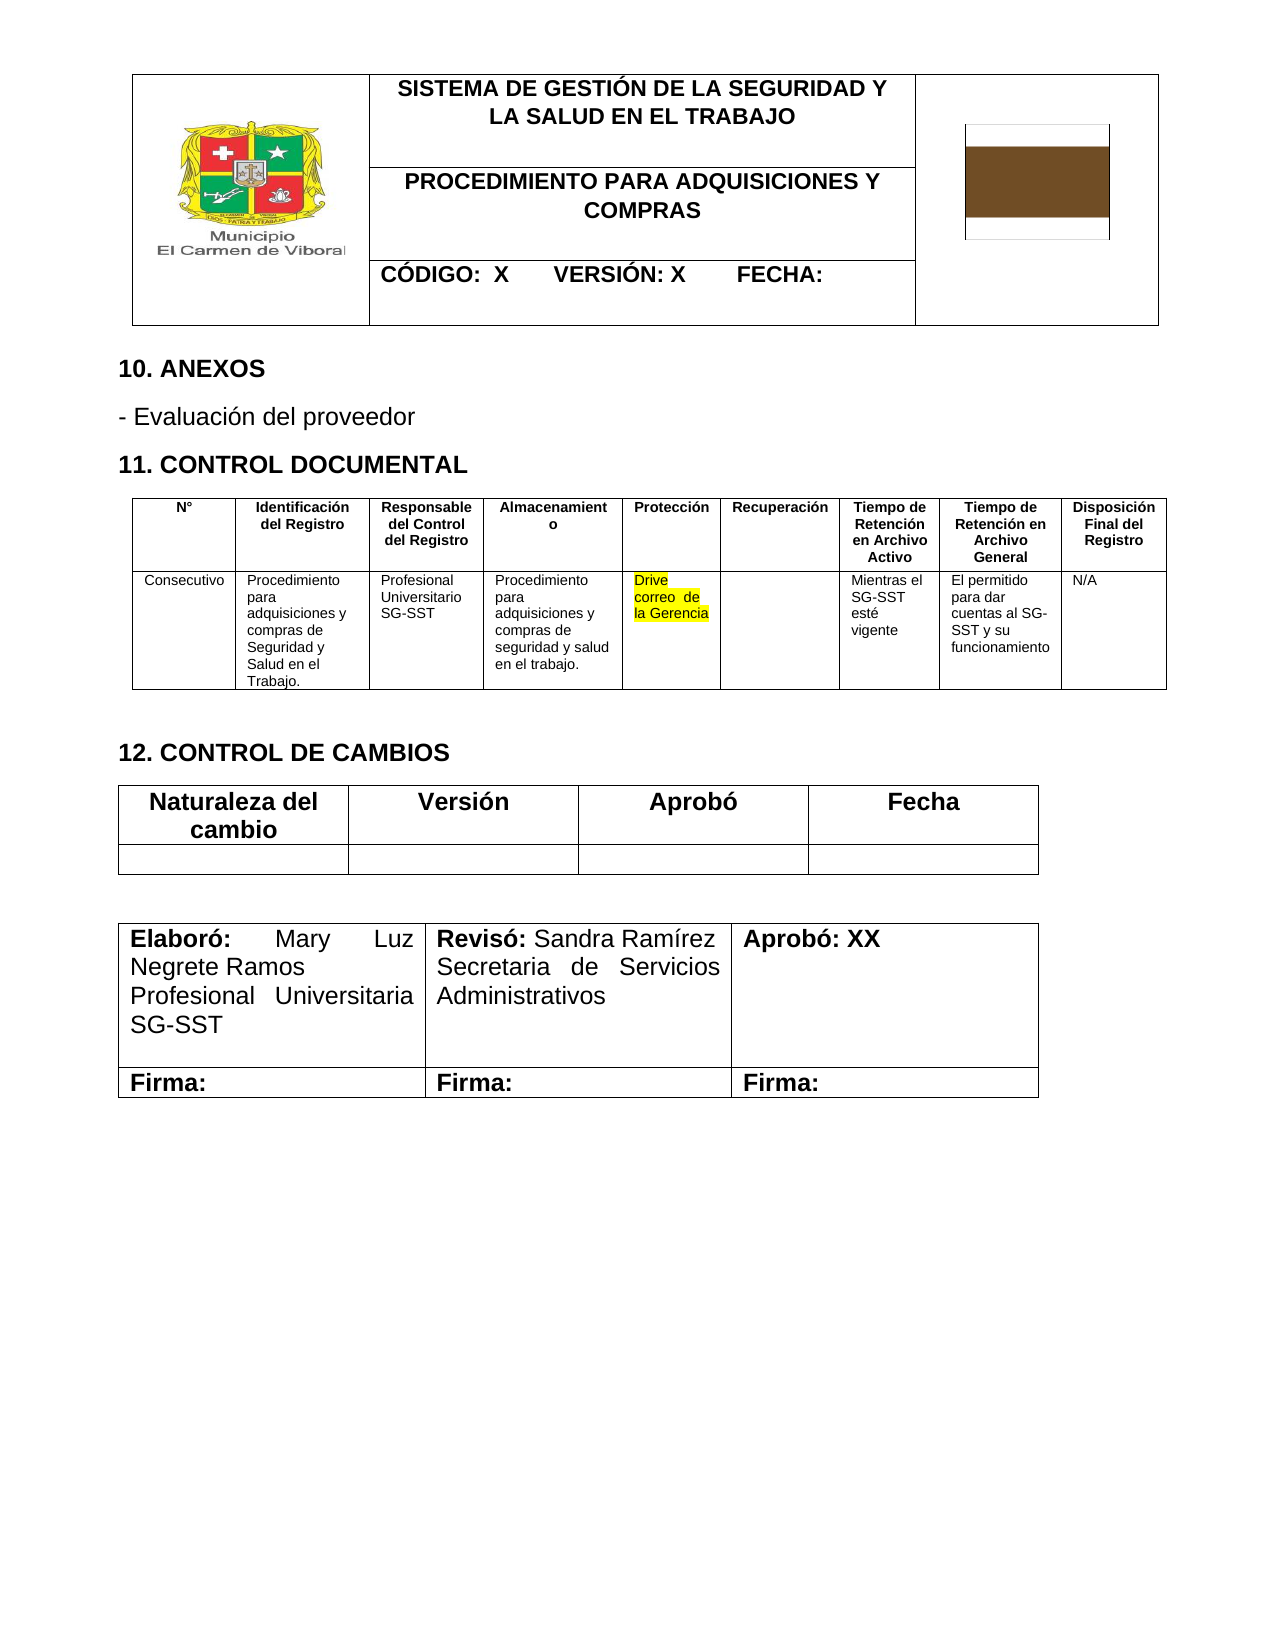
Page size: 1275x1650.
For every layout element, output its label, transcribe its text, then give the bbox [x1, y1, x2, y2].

table_cell Consecutivo [133, 572, 235, 689]
table_header Aprobó [579, 786, 808, 844]
table_header Protección [623, 499, 720, 571]
table_header Elaboró: Mary Luz Negrete Ramos Profesional Universitaria SG-SST [119, 924, 425, 1067]
table_cell Firma: [119, 1068, 425, 1097]
table_header Almacenamiento [484, 499, 622, 571]
table_header Recuperación [721, 499, 839, 571]
text 11. CONTROL DOCUMENTAL [118, 450, 1098, 478]
text 12. CONTROL DE CAMBIOS [118, 738, 1098, 766]
table_header Tiempo de Retención en Archivo Activo [840, 499, 939, 571]
table_header Revisó: Sandra Ramírez Secretaria de Servicios Administrativos [426, 924, 731, 1067]
table_cell Firma: [426, 1068, 731, 1097]
table_cell [349, 845, 578, 874]
table_cell [721, 572, 839, 689]
table_cell Procedimiento para adquisiciones y compras de Seguridad y Salud en el Trabajo. [236, 572, 369, 689]
table_header Disposición Final del Registro [1062, 499, 1166, 571]
table_cell Profesional Universitario SG-SST [370, 572, 483, 689]
table_header Aprobó: XX [732, 924, 1038, 1067]
table_header Responsable del Control del Registro [370, 499, 483, 571]
table_header Naturaleza del cambio [119, 786, 348, 844]
table_cell Mientras el SG-SST esté vigente [840, 572, 939, 689]
table_header Tiempo de Retención en Archivo General [940, 499, 1061, 571]
text - Evaluación del proveedor [118, 402, 1098, 431]
table_cell Firma: [732, 1068, 1038, 1097]
table_header Fecha [809, 786, 1038, 844]
table_header N° [133, 499, 235, 571]
table_cell Procedimiento para adquisiciones y compras de seguridad y salud en el trabajo. [484, 572, 622, 689]
text 10. ANEXOS [118, 354, 1098, 383]
table_header Versión [349, 786, 578, 844]
table_cell [119, 845, 348, 874]
picture [157, 121, 346, 255]
table_cell N/A [1062, 572, 1166, 689]
table_header Identificación del Registro [236, 499, 369, 571]
table_cell [809, 845, 1038, 874]
table_cell El permitido para dar cuentas al SG-SST y su funcionamiento [940, 572, 1061, 689]
picture [936, 121, 1138, 244]
table_cell Drive correo de la Gerencia [623, 572, 720, 689]
table_cell [579, 845, 808, 874]
